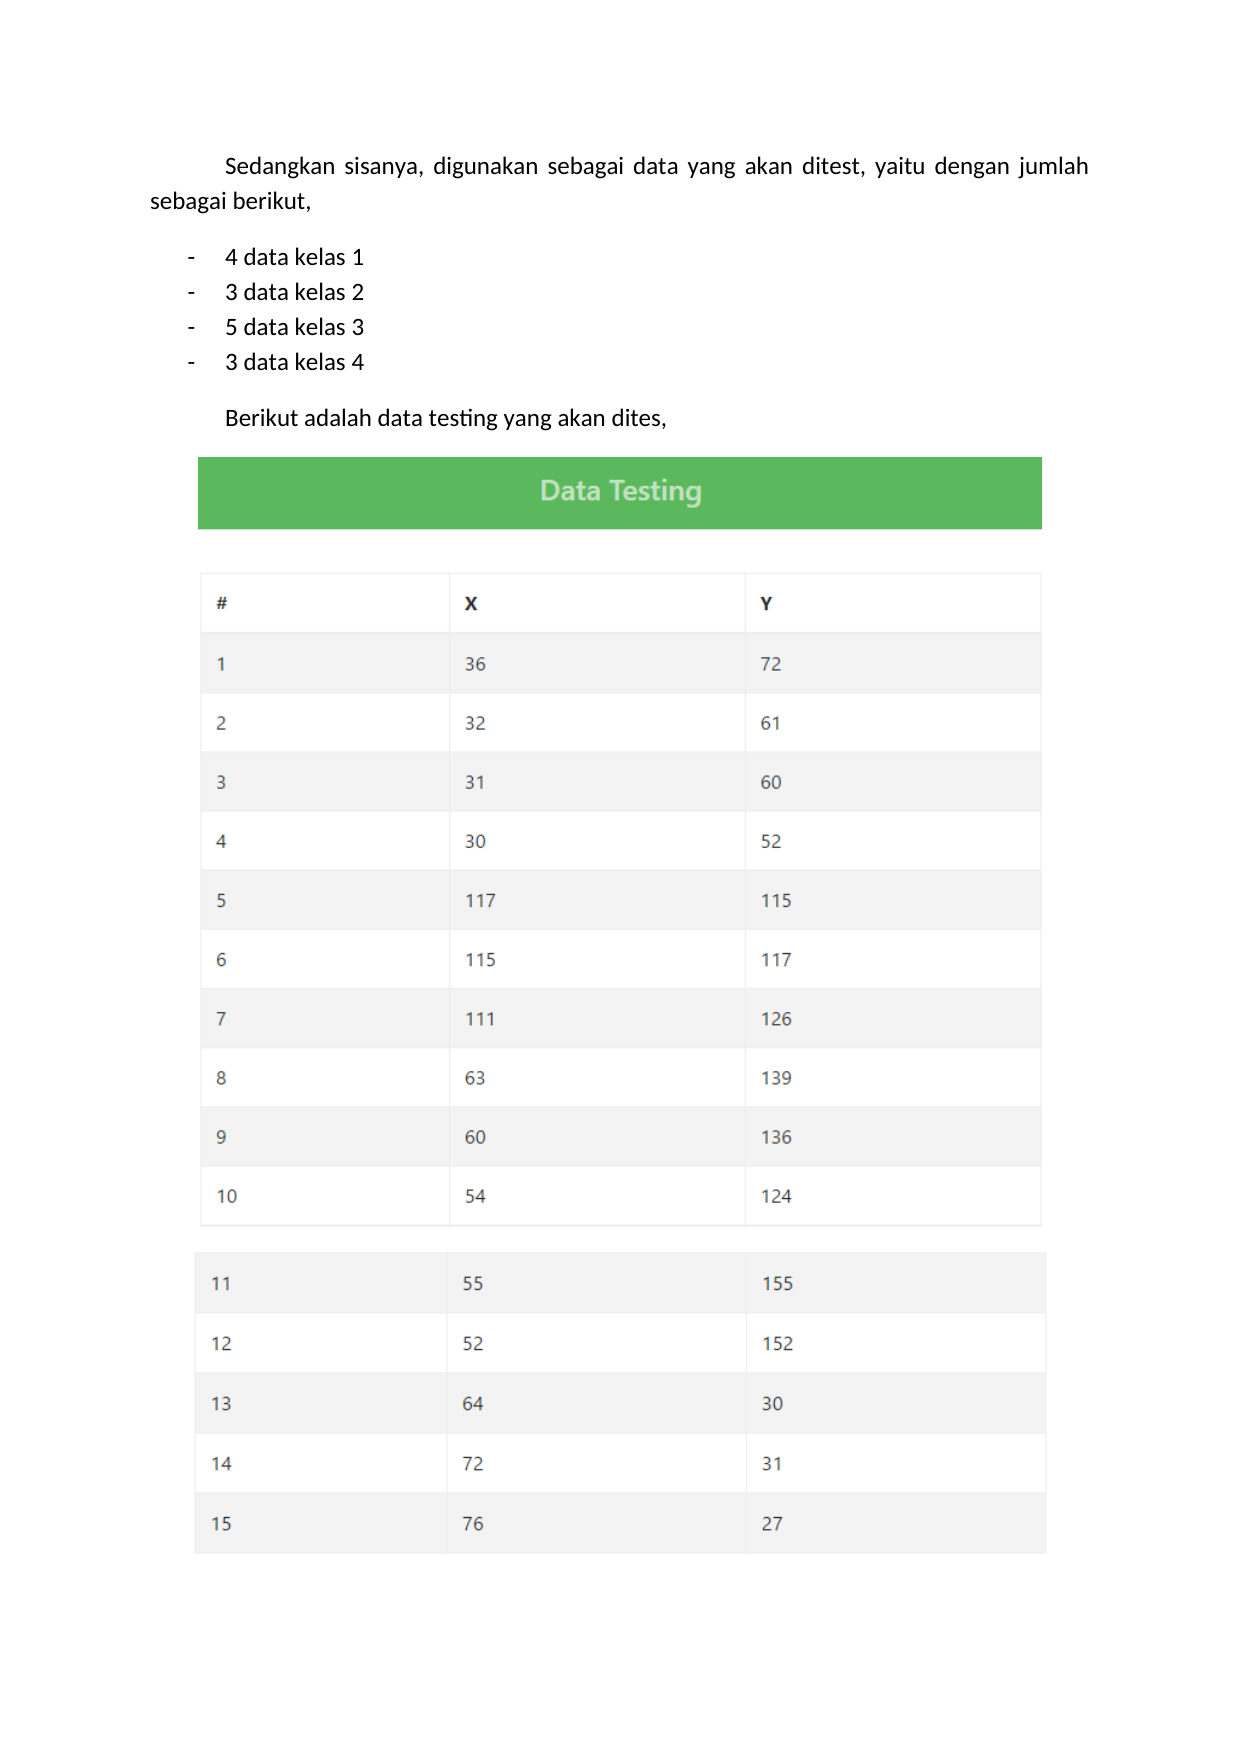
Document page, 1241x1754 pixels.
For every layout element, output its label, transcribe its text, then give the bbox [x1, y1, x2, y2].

list 5 data kelas 3 [187, 311, 1090, 341]
list 3 data kelas 2 [187, 276, 1090, 306]
list 4 data kelas 1 [187, 241, 1090, 271]
text Sedangkan sisanya, digunakan sebagai data yang akan ditest, yaitu dengan jumlah sebagai berikut, [150, 150, 1090, 216]
list 3 data kelas 4 [187, 346, 1090, 376]
text Berikut adalah data testing yang akan dites, [225, 402, 1090, 432]
